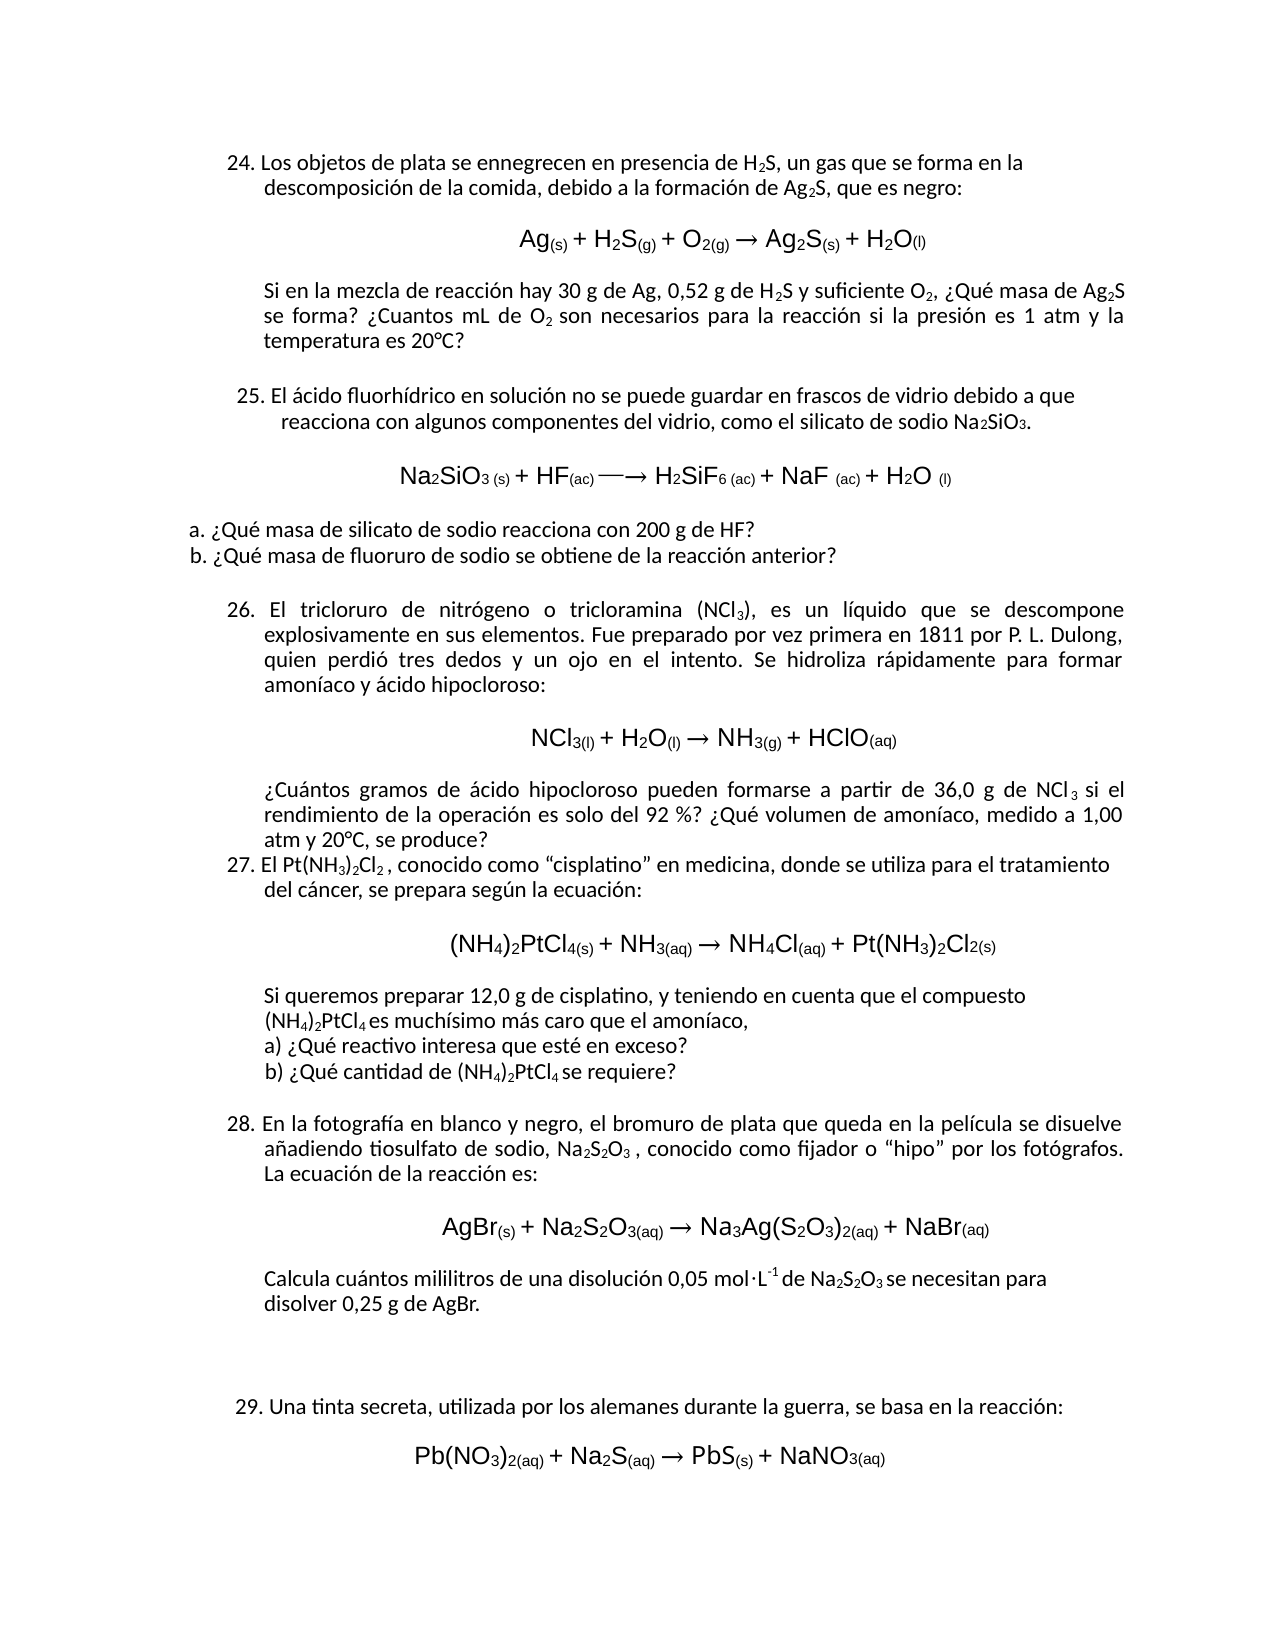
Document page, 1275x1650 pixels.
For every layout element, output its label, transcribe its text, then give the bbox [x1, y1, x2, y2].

text NCl3(l) + H2O(l) → NH3(g) + HClO(aq) [150, 726, 897, 751]
text 27. El Pt(NH3)2Cl2 , conocido como “cisplatino” en medicina, donde se utiliza para el tratamiento del cáncer, se prepara según la ecuación: [227, 852, 1124, 902]
text 26. El tricloruro de nitrógeno o tricloramina (NCl3), es un líquido que se descompone explosivamente en sus elementos. Fue preparado por vez primera en 1811 por P. L. Dulong, quien perdió tres dedos y un ojo en el intento. Se hidroliza rápidamente para formar amoníaco y ácido hipocloroso: [227, 598, 1125, 698]
text Si en la mezcla de reacción hay 30 g de Ag, 0,52 g de H2S y suficiente O2, ¿Qué masa de Ag2S se forma? ¿Cuantos mL de O2 son necesarios para la reacción si la presión es 1 atm y la temperatura es 20°C? [263, 279, 1125, 354]
text Na2SiO3 (s) + HF(ac) ⎯→ H2SiF6 (ac) + NaF (ac) + H2O (l) [150, 464, 951, 489]
text 24. Los objetos de plata se ennegrecen en presencia de H2S, un gas que se forma en la descomposición de la comida, debido a la formación de Ag2S, que es negro: [227, 150, 1125, 200]
text b. ¿Qué masa de fluoruro de sodio se obtiene de la reacción anterior? [189, 544, 1125, 569]
text Si queremos preparar 12,0 g de cisplatino, y teniendo en cuenta que el compuesto (NH4)2PtCl4 es muchísimo más caro que el amoníaco, [264, 983, 1125, 1033]
text ¿Cuántos gramos de ácido hipocloroso pueden formarse a partir de 36,0 g de NCl3 si el rendimiento de la operación es solo del 92 %? ¿Qué volumen de amoníaco, medido a 1,00 atm y 20°C, se produce? [264, 777, 1125, 852]
text Ag(s) + H2S(g) + O2(g) → Ag2S(s) + H2O(l) [150, 227, 926, 252]
text AgBr(s) + Na2S2O3(aq) → Na3Ag(S2O3)2(aq) + NaBr(aq) [150, 1215, 989, 1240]
text a) ¿Qué reactivo interesa que esté en exceso? [264, 1033, 1125, 1058]
text 25. El ácido fluorhídrico en solución no se puede guardar en frascos de vidrio debido a que reacciona con algunos componentes del vidrio, como el silicato de sodio Na2SiO3. [227, 384, 1086, 434]
text 29. Una tinta secreta, utilizada por los alemanes durante la guerra, se basa en la reacción: Pb(NO3)2(aq) + Na2S(aq) → PbS(s) + NaNO3(aq) [227, 1374, 1073, 1474]
text (NH4)2PtCl4(s) + NH3(aq) → NH4Cl(aq) + Pt(NH3)2Cl2(s) [150, 932, 996, 957]
text Calcula cuántos mililitros de una disolución 0,05 mol·L-1 de Na2S2O3 se necesitan para disolver 0,25 g de AgBr. [264, 1266, 1125, 1316]
text 28. En la fotografía en blanco y negro, el bromuro de plata que queda en la película se disuelve añadiendo tiosulfato de sodio, Na2S2O3 , conocido como fijador o “hipo” por los fotógrafos. La ecuación de la reacción es: [227, 1111, 1125, 1186]
text a. ¿Qué masa de silicato de sodio reacciona con 200 g de HF? [189, 517, 1125, 542]
text b) ¿Qué cantidad de (NH4)2PtCl4 se requiere? [264, 1060, 1125, 1085]
